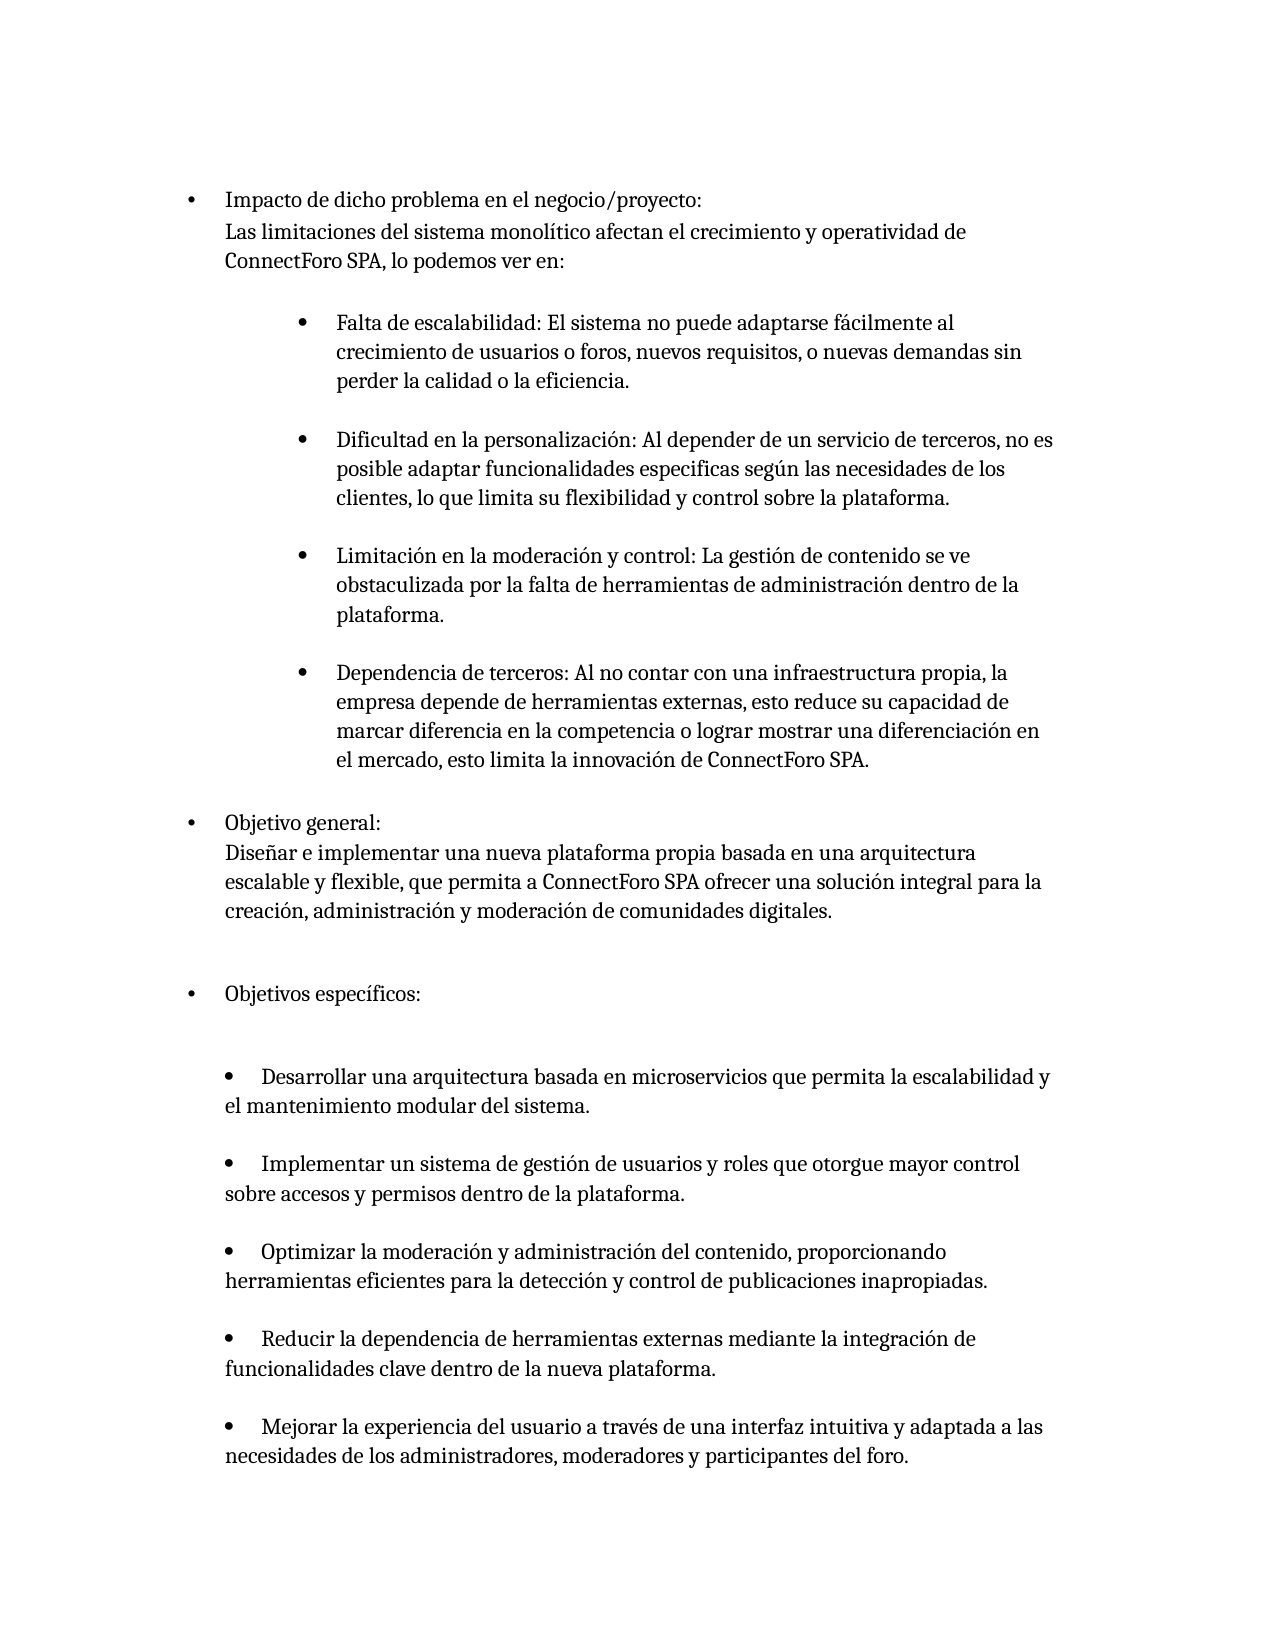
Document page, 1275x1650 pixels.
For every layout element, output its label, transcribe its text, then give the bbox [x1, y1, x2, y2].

list Objetivo general: Diseñar e implementar una nueva plataforma propia basada en una arquitectura escalable y flexible, que permita a ConnectForo SPA ofrecer una solución integral para la creación, administración y moderación de comunidades digitales. [187, 809, 1061, 924]
list Falta de escalabilidad: El sistema no puede adaptarse fácilmente al crecimiento de usuarios o foros, nuevos requisitos, o nuevas demandas sin perder la calidad o la eficiencia. [299, 310, 1061, 394]
list Desarrollar una arquitectura basada en microservicios que permita la escalabilidad y el mantenimiento modular del sistema. [225, 1064, 1061, 1119]
list Impacto de dicho problema en el negocio/proyecto: [187, 186, 1061, 214]
list Implementar un sistema de gestión de usuarios y roles que otorgue mayor control sobre accesos y permisos dentro de la plataforma. [225, 1151, 1061, 1207]
list Dependencia de terceros: Al no contar con una infraestructura propia, la empresa depende de herramientas externas, esto reduce su capacidad de marcar diferencia en la competencia o lograr mostrar una diferenciación en el mercado, esto limita la innovación de ConnectForo SPA. [299, 660, 1061, 773]
list Reducir la dependencia de herramientas externas mediante la integración de funcionalidades clave dentro de la nueva plataforma. [225, 1326, 1061, 1382]
list Mejorar la experiencia del usuario a través de una interfaz intuitiva y adaptada a las necesidades de los administradores, moderadores y participantes del foro. [225, 1414, 1061, 1469]
list Optimizar la moderación y administración del contenido, proporcionando herramientas eficientes para la detección y control de publicaciones inapropiadas. [225, 1239, 1061, 1294]
text Las limitaciones del sistema monolítico afectan el crecimiento y operatividad de ConnectForo SPA, lo podemos ver en: [225, 218, 1061, 274]
list Limitación en la moderación y control: La gestión de contenido se ve obstaculizada por la falta de herramientas de administración dentro de la plataforma. [299, 543, 1061, 628]
list Dificultad en la personalización: Al depender de un servicio de terceros, no es posible adaptar funcionalidades especificas según las necesidades de los clientes, lo que limita su flexibilidad y control sobre la plataforma. [299, 426, 1061, 511]
list Objetivos específicos: [187, 980, 1061, 1007]
